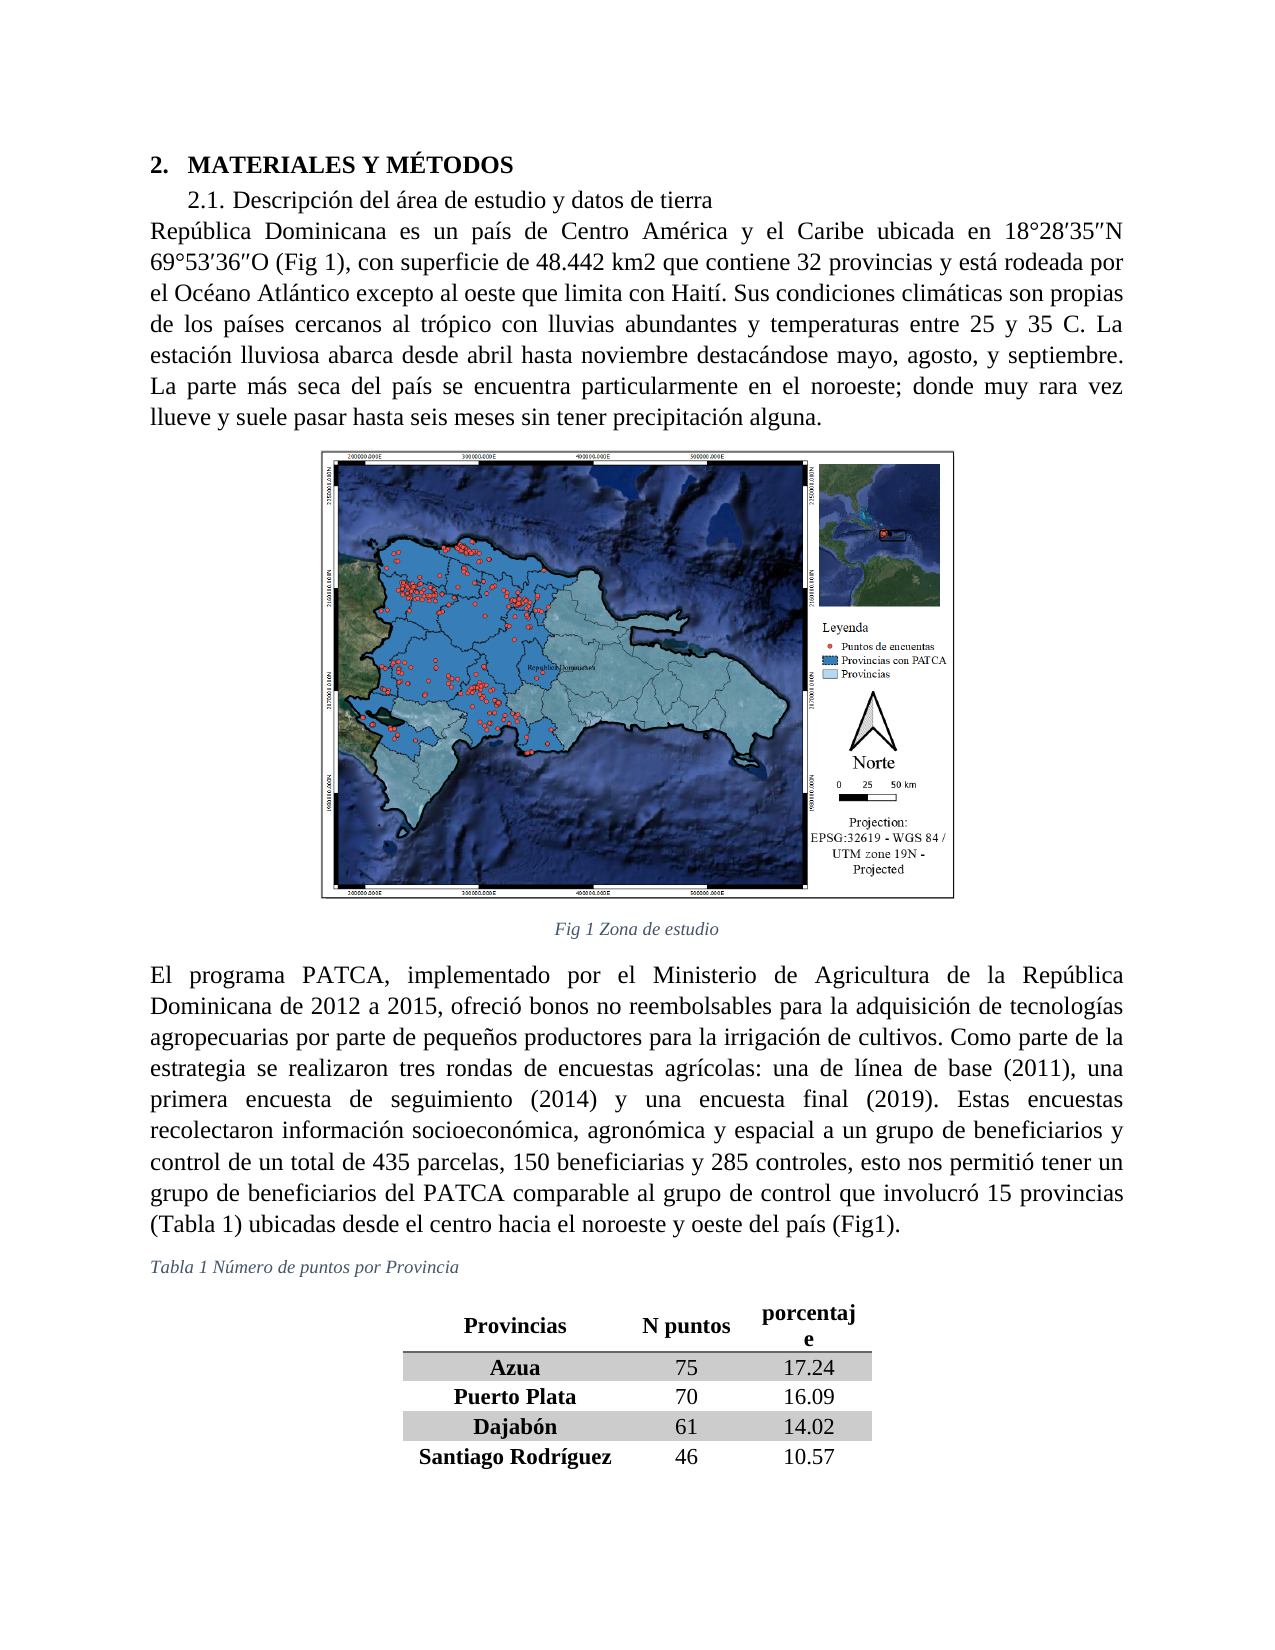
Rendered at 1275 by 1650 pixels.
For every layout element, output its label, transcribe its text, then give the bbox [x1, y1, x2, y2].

table_cell 16.09 [746, 1381, 872, 1411]
text Tabla 1 Número de puntos por Provincia [150, 1256, 1125, 1278]
table_cell Santiago Rodríguez [403, 1441, 627, 1471]
table_cell Dajabón [403, 1411, 627, 1441]
text El programa PATCA, implementado por el Ministerio de Agricultura de la República Dominicana de 2012 a 2015, ofreció bonos no reembolsables para la adquisición de tecnologías agropecuarias por parte de pequeños productores para la irrigación de cultivos. Como parte de la estrategia se realizaron tres rondas de encuestas agrícolas: una de línea de base (2011), una primera encuesta de seguimiento (2014) y una encuesta final (2019). Estas encuestas recolectaron información socioeconómica, agronómica y espacial a un grupo de beneficiarios y control de un total de 435 parcelas, 150 beneficiarias y 285 controles, esto nos permitió tener un grupo de beneficiarios del PATCA comparable al grupo de control que involucró 15 provincias (Tabla 1) ubicadas desde el centro hacia el noroeste y oeste del país (Fig1). [150, 960, 1125, 1237]
subtitle MATERIALES Y MÉTODOS [150, 150, 1125, 179]
text Fig 1 Zona de estudio [150, 918, 1125, 939]
table_cell 46 [627, 1441, 746, 1471]
picture [320, 450, 955, 899]
table_cell 10.57 [746, 1441, 872, 1471]
table_cell 17.24 [746, 1353, 872, 1381]
table_header N puntos [627, 1299, 746, 1351]
table_cell Azua [403, 1353, 627, 1381]
table_cell 61 [627, 1411, 746, 1441]
table_header Provincias [403, 1299, 627, 1351]
table_cell Puerto Plata [403, 1381, 627, 1411]
table_cell 14.02 [746, 1411, 872, 1441]
table_cell 70 [627, 1381, 746, 1411]
table_cell 75 [627, 1353, 746, 1381]
text República Dominicana es un país de Centro América y el Caribe ubicada en 18°28′35″N 69°53′36″O (Fig 1), con superficie de 48.442 km2 que contiene 32 provincias y está rodeada por el Océano Atlántico excepto al oeste que limita con Haití. Sus condiciones climáticas son propias de los países cercanos al trópico con lluvias abundantes y temperaturas entre 25 y 35 C. La estación lluviosa abarca desde abril hasta noviembre destacándose mayo, agosto, y septiembre. La parte más seca del país se encuentra particularmente en el noroeste; donde muy rara vez llueve y suele pasar hasta seis meses sin tener precipitación alguna. [150, 216, 1125, 431]
subtitle Descripción del área de estudio y datos de tierra [187, 185, 1125, 214]
table_header porcentaje [746, 1299, 872, 1351]
